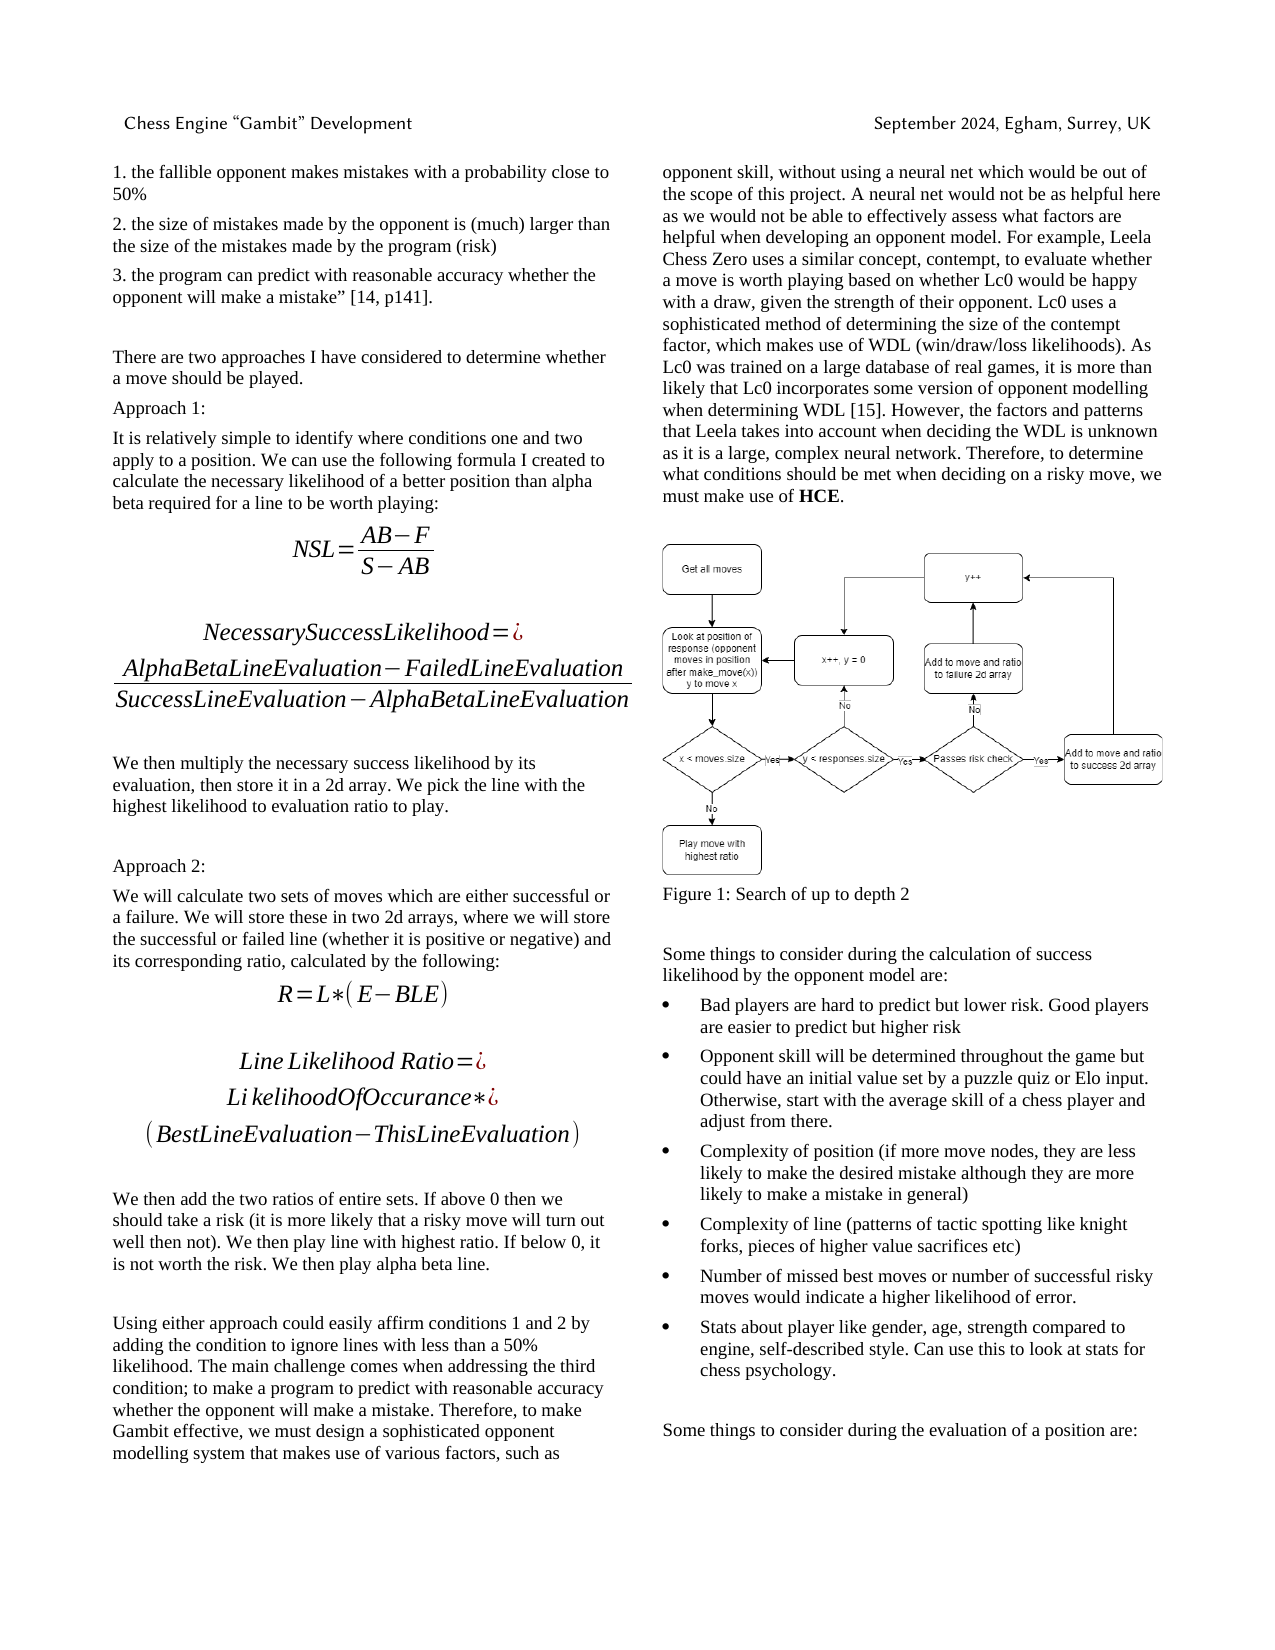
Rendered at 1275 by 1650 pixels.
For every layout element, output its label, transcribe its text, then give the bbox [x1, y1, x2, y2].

list Stats about player like gender, age, strength compared to engine, self-described style. Can use this to look at stats for chess psychology. [662, 1316, 1162, 1381]
list Opponent skill will be determined throughout the game but could have an initial value set by a puzzle quiz or Elo input. Otherwise, start with the average skill of a chess player and adjust from there. [662, 1045, 1162, 1132]
text Approach 2: [112, 855, 612, 876]
text Some things to consider during the evaluation of a position are: [662, 1419, 1162, 1440]
list Complexity of line (patterns of tactic spotting like knight forks, pieces of higher value sacrifices etc) [662, 1213, 1162, 1256]
text We then multiply the necessary success likelihood by its evaluation, then store it in a 2d array. We pick the line with the highest likelihood to evaluation ratio to play. [112, 752, 612, 817]
text Approach 1: [112, 397, 612, 419]
text Some things to consider during the calculation of success likelihood by the opponent model are: [662, 942, 1162, 986]
text 3. the program can predict with reasonable accuracy whether the opponent will make a mistake” [14, p141]. [112, 264, 612, 307]
list Number of missed best moves or number of successful risky moves would indicate a higher likelihood of error. [662, 1264, 1162, 1308]
text Figure 1: Search of up to depth 2 [662, 883, 1162, 904]
list Bad players are hard to predict but lower risk. Good players are easier to predict but higher risk [662, 994, 1162, 1037]
text We will calculate two sets of moves which are either successful or a failure. We will store these in two 2d arrays, where we will store the successful or failed line (whether it is positive or negative) and its corresponding ratio, calculated by the following: [112, 885, 612, 971]
text There are two approaches I have considered to determine whether a move should be played. [112, 346, 612, 389]
list Complexity of position (if more move nodes, they are less likely to make the desired mistake although they are more likely to make a mistake in general) [662, 1140, 1162, 1205]
text 1. the fallible opponent makes mistakes with a probability close to 50% [112, 161, 612, 204]
picture [662, 544, 1163, 875]
text It is relatively simple to identify where conditions one and two apply to a position. We can use the following formula I created to calculate the necessary likelihood of a better position than alpha beta required for a line to be worth playing: [112, 427, 612, 513]
text We then add the two ratios of entire sets. If above 0 then we should take a risk (it is more likely that a risky move will turn out well then not). We then play line with highest ratio. If below 0, it is not worth the risk. We then play alpha beta line. [112, 1188, 612, 1274]
text 2. the size of mistakes made by the opponent is (much) larger than the size of the mistakes made by the program (risk) [112, 213, 612, 256]
text Using either approach could easily affirm conditions 1 and 2 by adding the condition to ignore lines with less than a 50% likelihood. The main challenge comes when addressing the third condition; to make a program to predict with reasonable accuracy whether the opponent will make a mistake. Therefore, to make Gambit effective, we must design a sophisticated opponent modelling system that makes use of various factors, such as opponent skill, without using a neural net which would be out of the scope of this project. A neural net would not be as helpful here as we would not be able to effectively assess what factors are helpful when developing an opponent model. For example, Leela Chess Zero uses a similar concept, contempt, to evaluate whether a move is worth playing based on whether Lc0 would be happy with a draw, given the strength of their opponent. Lc0 uses a sophisticated method of determining the size of the contempt factor, which makes use of WDL (win/draw/loss likelihoods). As Lc0 was trained on a large database of real games, it is more than likely that Lc0 incorporates some version of opponent modelling when determining WDL [15]. However, the factors and patterns that Leela takes into account when deciding the WDL is unknown as it is a large, complex neural network. Therefore, to determine what conditions should be met when deciding on a risky move, we must make use of HCE. [662, 161, 1162, 506]
